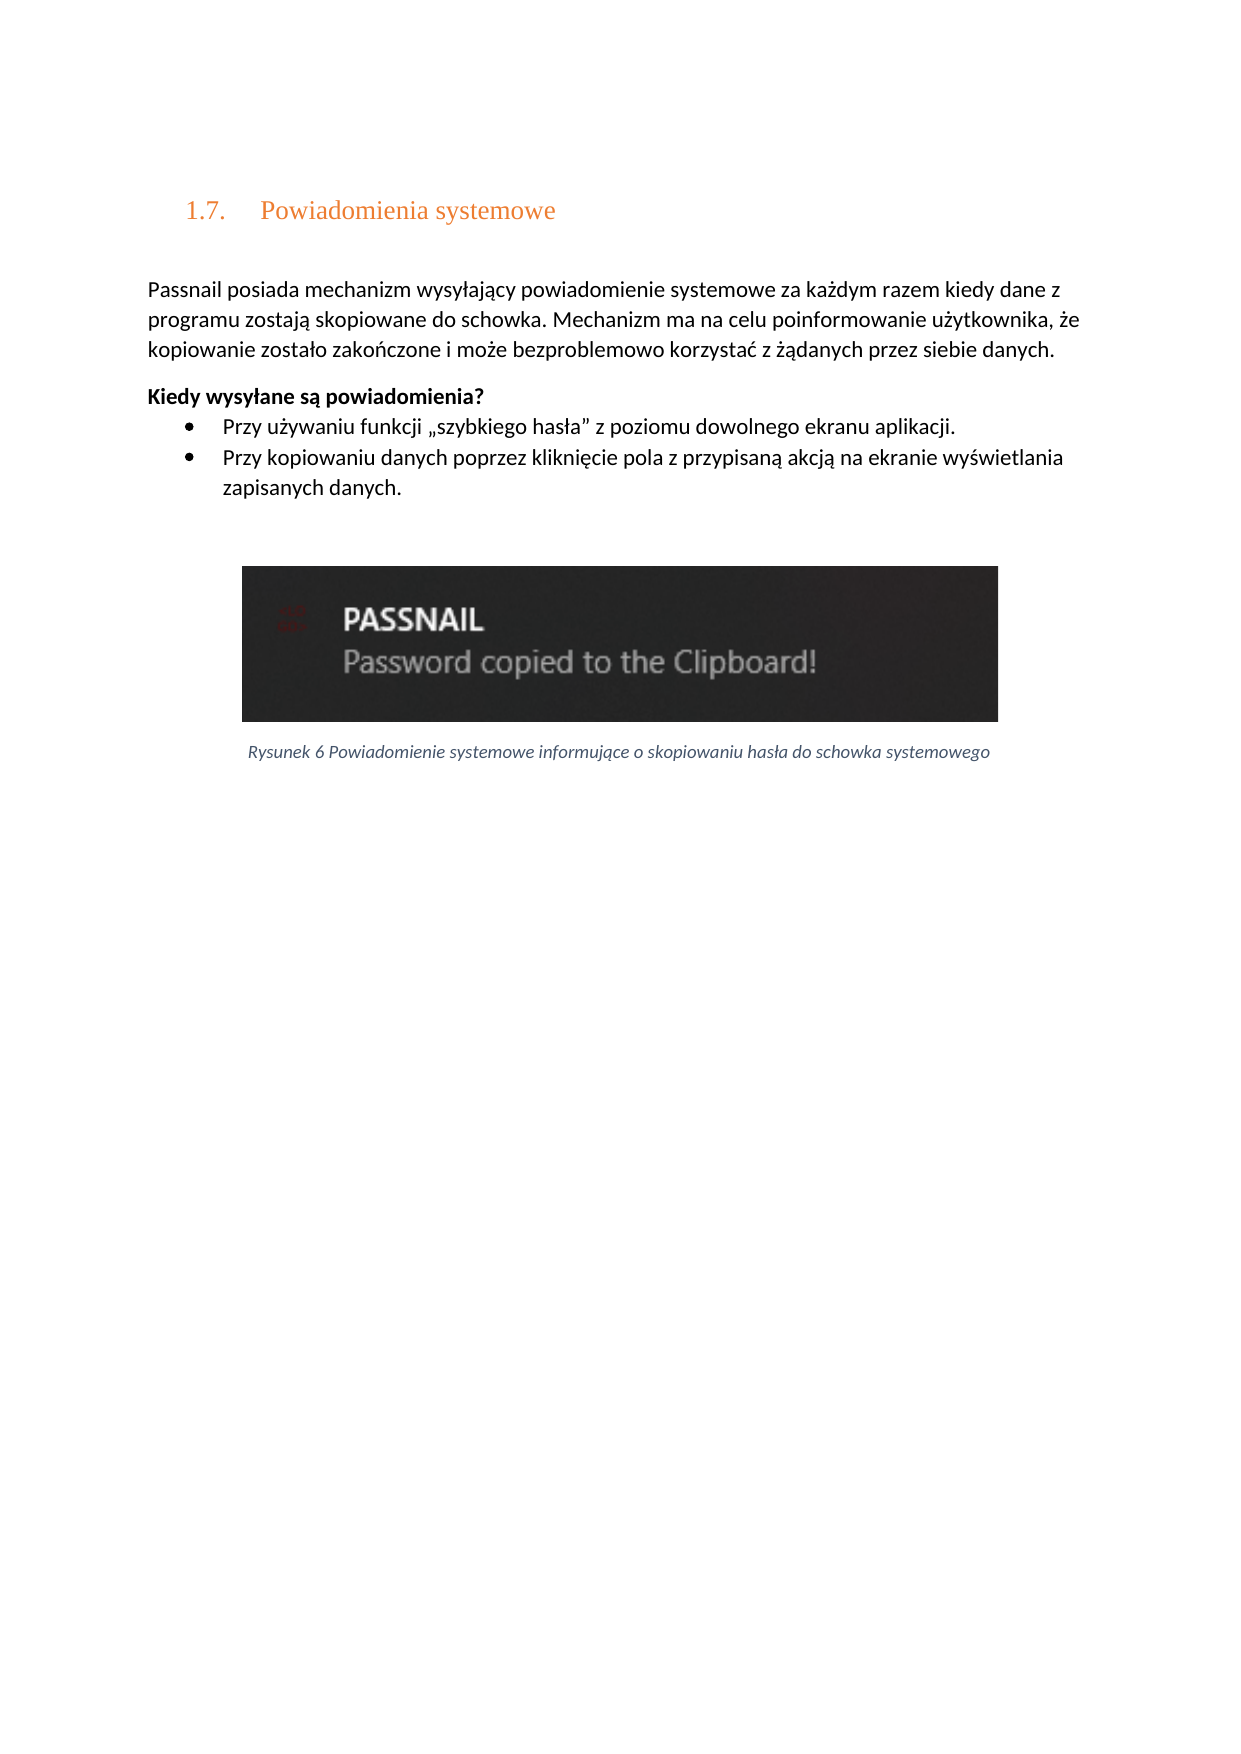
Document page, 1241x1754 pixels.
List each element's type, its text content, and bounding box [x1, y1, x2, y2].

subtitle Powiadomienia systemowe [185, 194, 1093, 226]
subtitle Kiedy wysyłane są powiadomienia? [148, 382, 1093, 410]
text Passnail posiada mechanizm wysyłający powiadomienie systemowe za każdym razem kiedy dane z programu zostają skopiowane do schowka. Mechanizm ma na celu poinformowanie użytkownika, że kopiowanie zostało zakończone i może bezproblemowo korzystać z żądanych przez siebie danych. [148, 275, 1093, 363]
list Przy używaniu funkcji „szybkiego hasła” z poziomu dowolnego ekranu aplikacji. [185, 412, 1093, 440]
picture [242, 566, 999, 722]
list Przy kopiowaniu danych poprzez kliknięcie pola z przypisaną akcją na ekranie wyświetlania zapisanych danych. [185, 443, 1093, 501]
text Rysunek 6 Powiadomienie systemowe informujące o skopiowaniu hasła do schowka systemowego [148, 740, 1093, 763]
